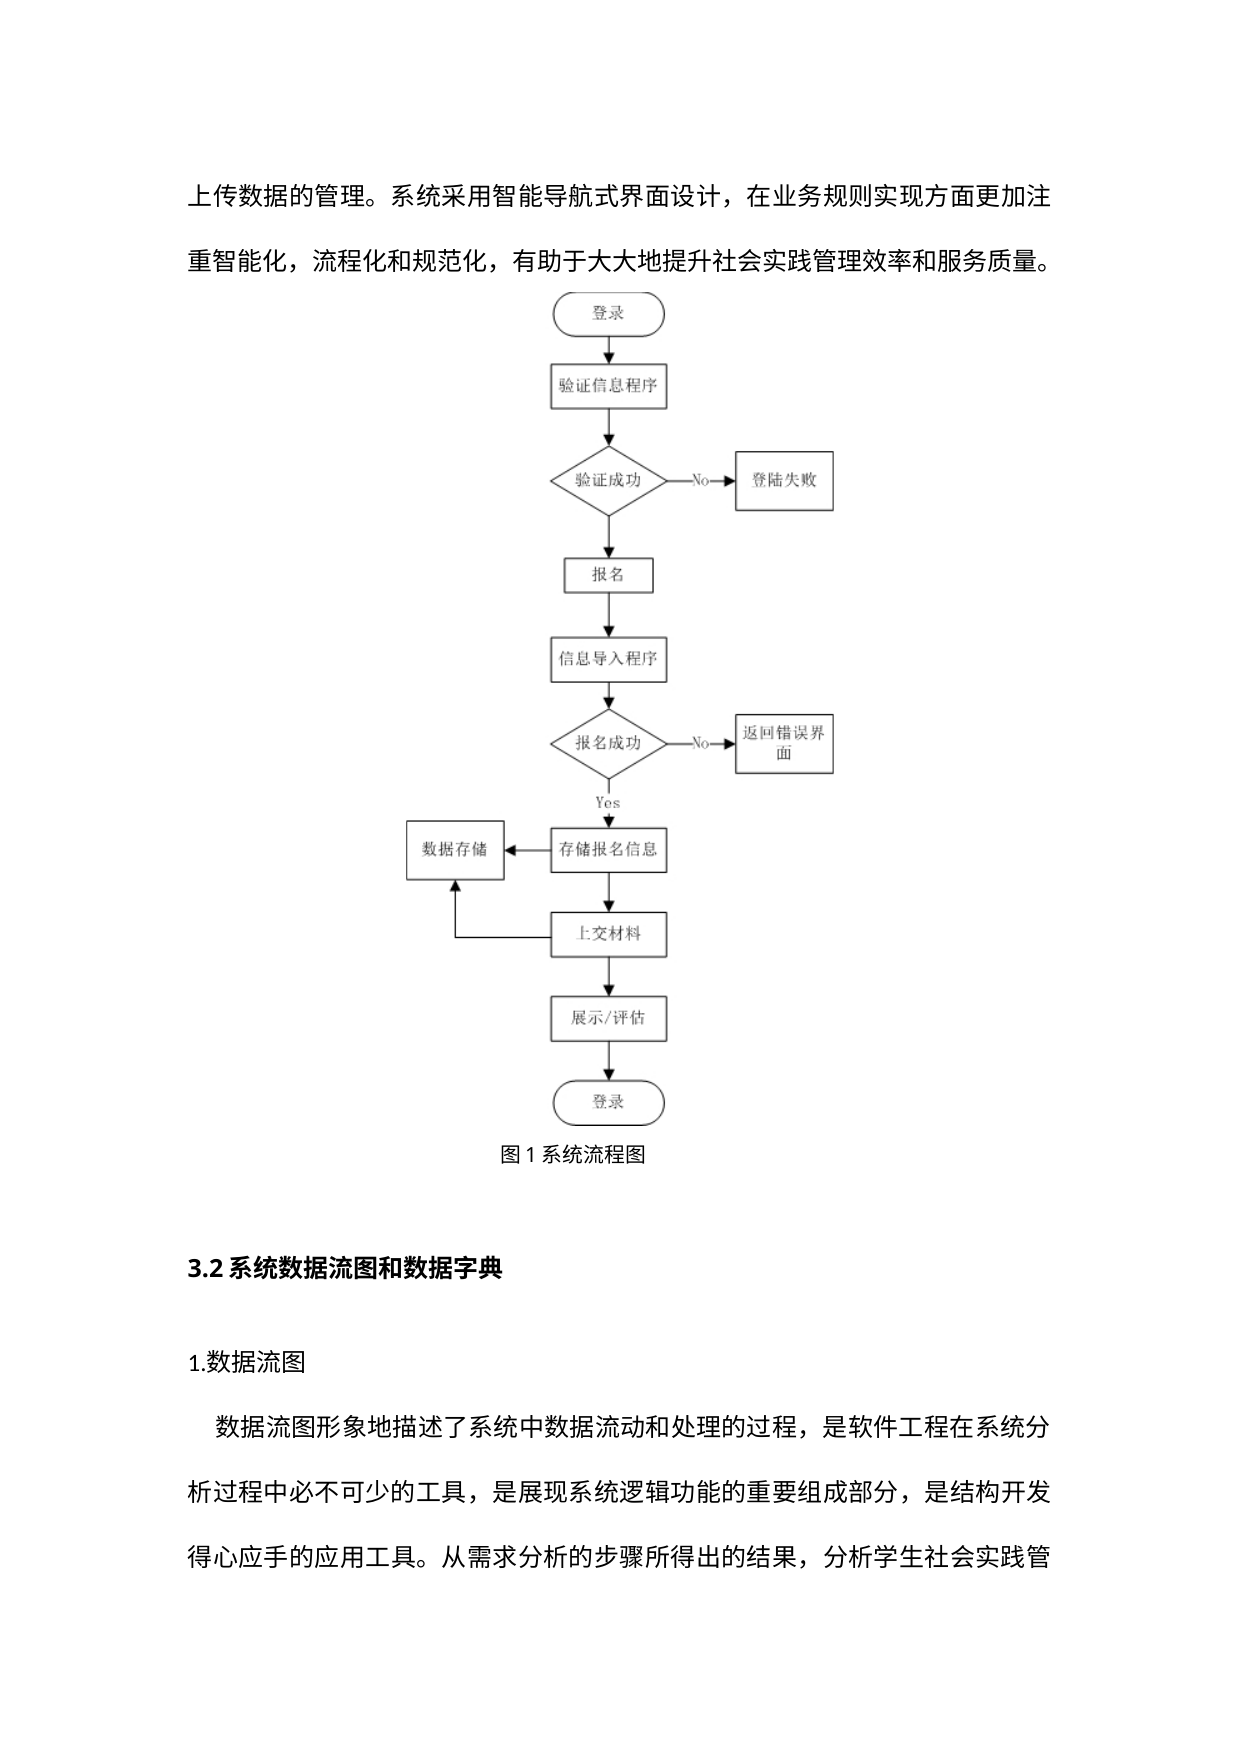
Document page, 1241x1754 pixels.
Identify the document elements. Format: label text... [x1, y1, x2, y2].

subtitle 3.2系统数据流图和数据字典 [187, 1234, 1053, 1299]
picture [406, 292, 834, 1126]
text 图1 系统流程图 [187, 1137, 1053, 1169]
text 1.数据流图 [187, 1328, 1053, 1393]
